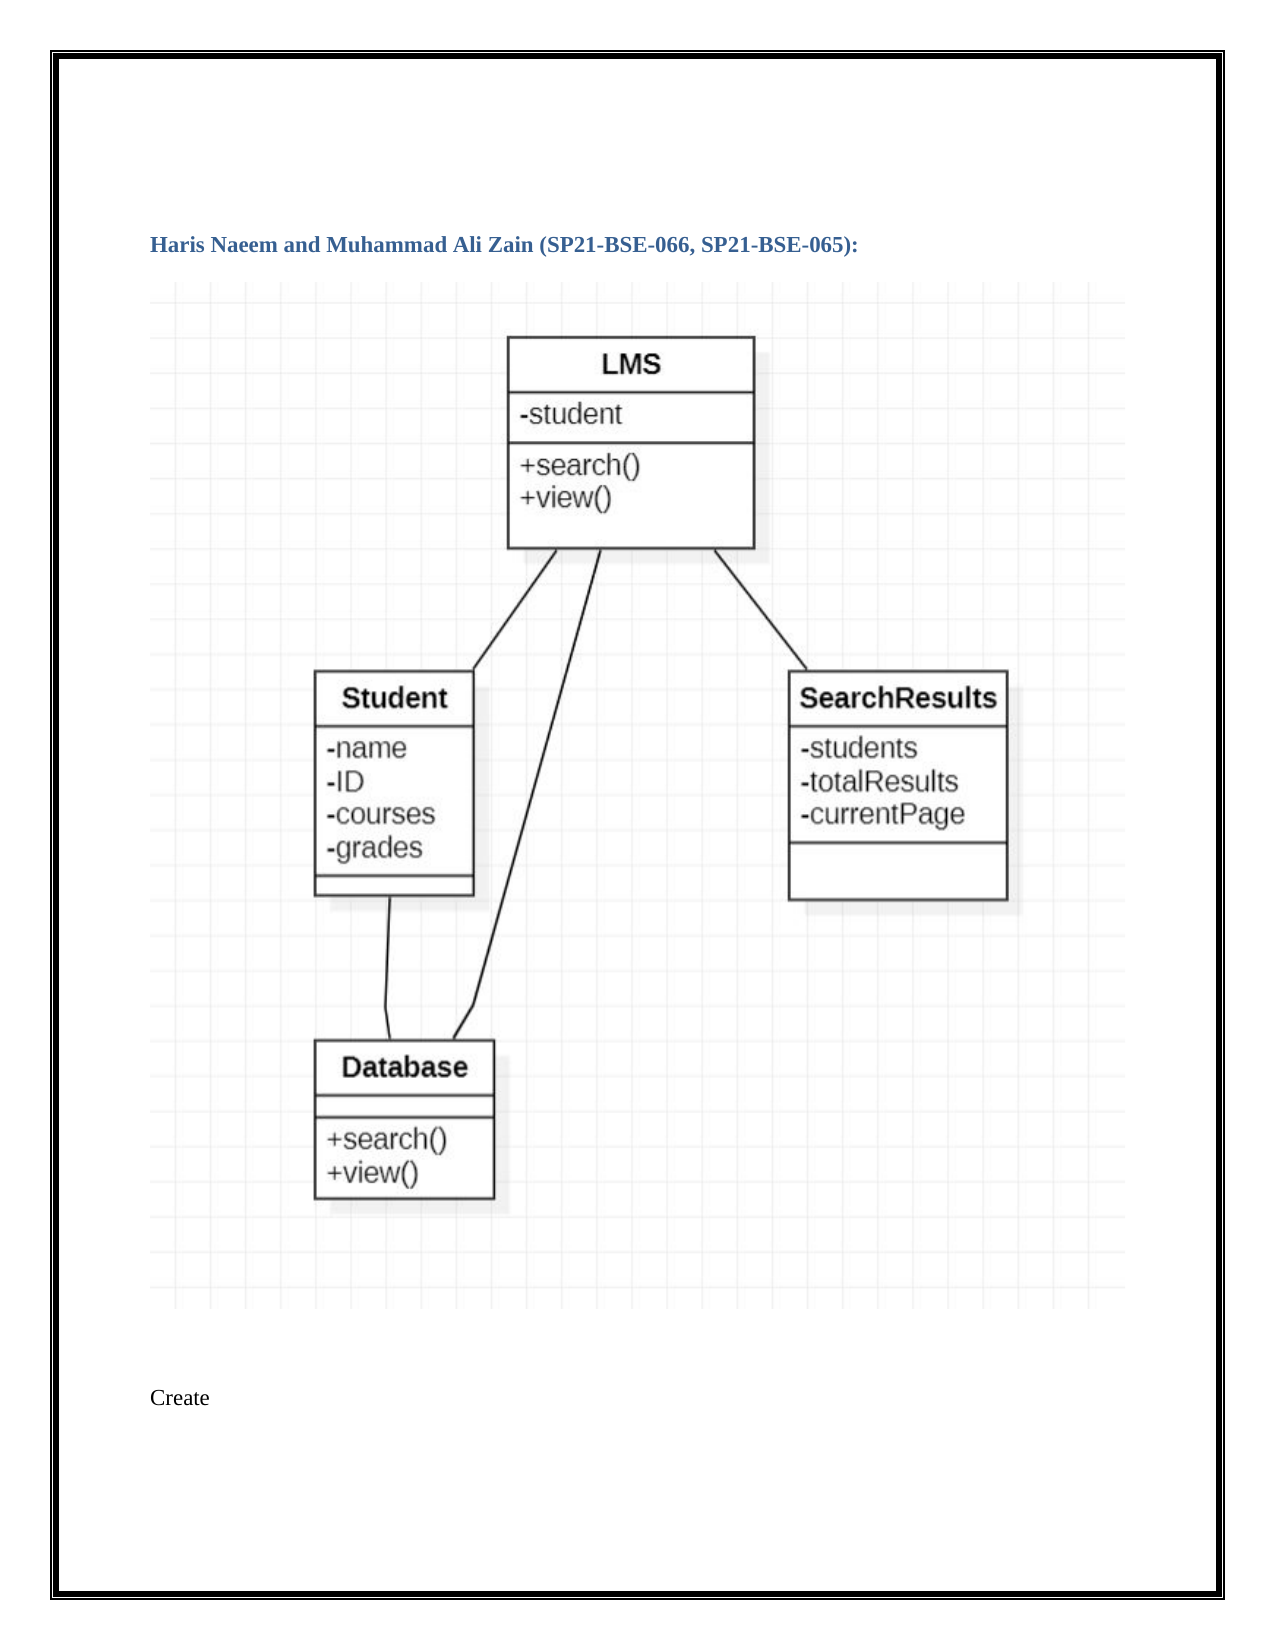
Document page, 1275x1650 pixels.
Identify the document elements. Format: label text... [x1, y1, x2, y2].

picture [150, 282, 1125, 1309]
text Create [150, 1384, 1125, 1411]
text Haris Naeem and Muhammad Ali Zain (SP21-BSE-066, SP21-BSE-065): [150, 231, 1125, 258]
